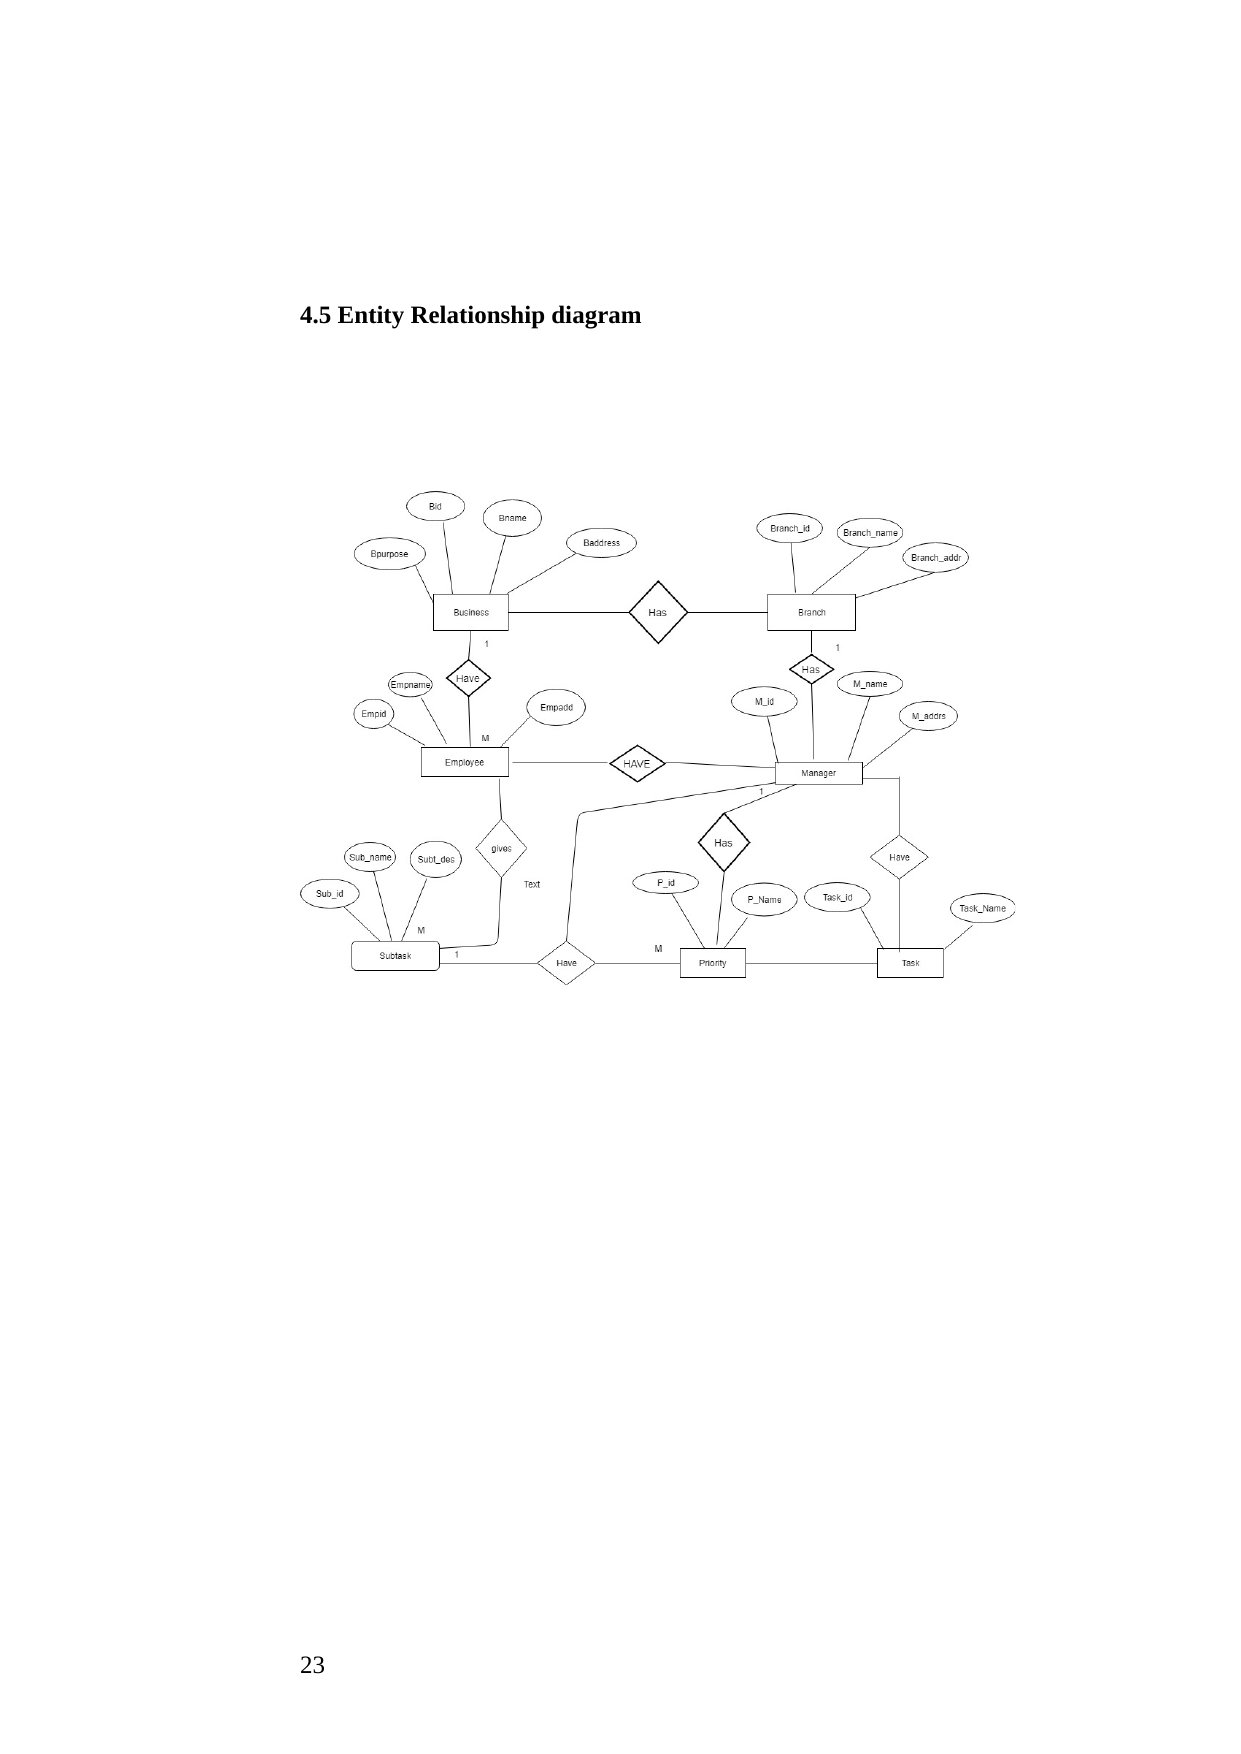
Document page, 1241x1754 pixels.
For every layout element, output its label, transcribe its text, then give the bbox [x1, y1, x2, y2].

picture [300, 491, 1016, 985]
text 4.5 Entity Relationship diagram [300, 300, 1015, 329]
